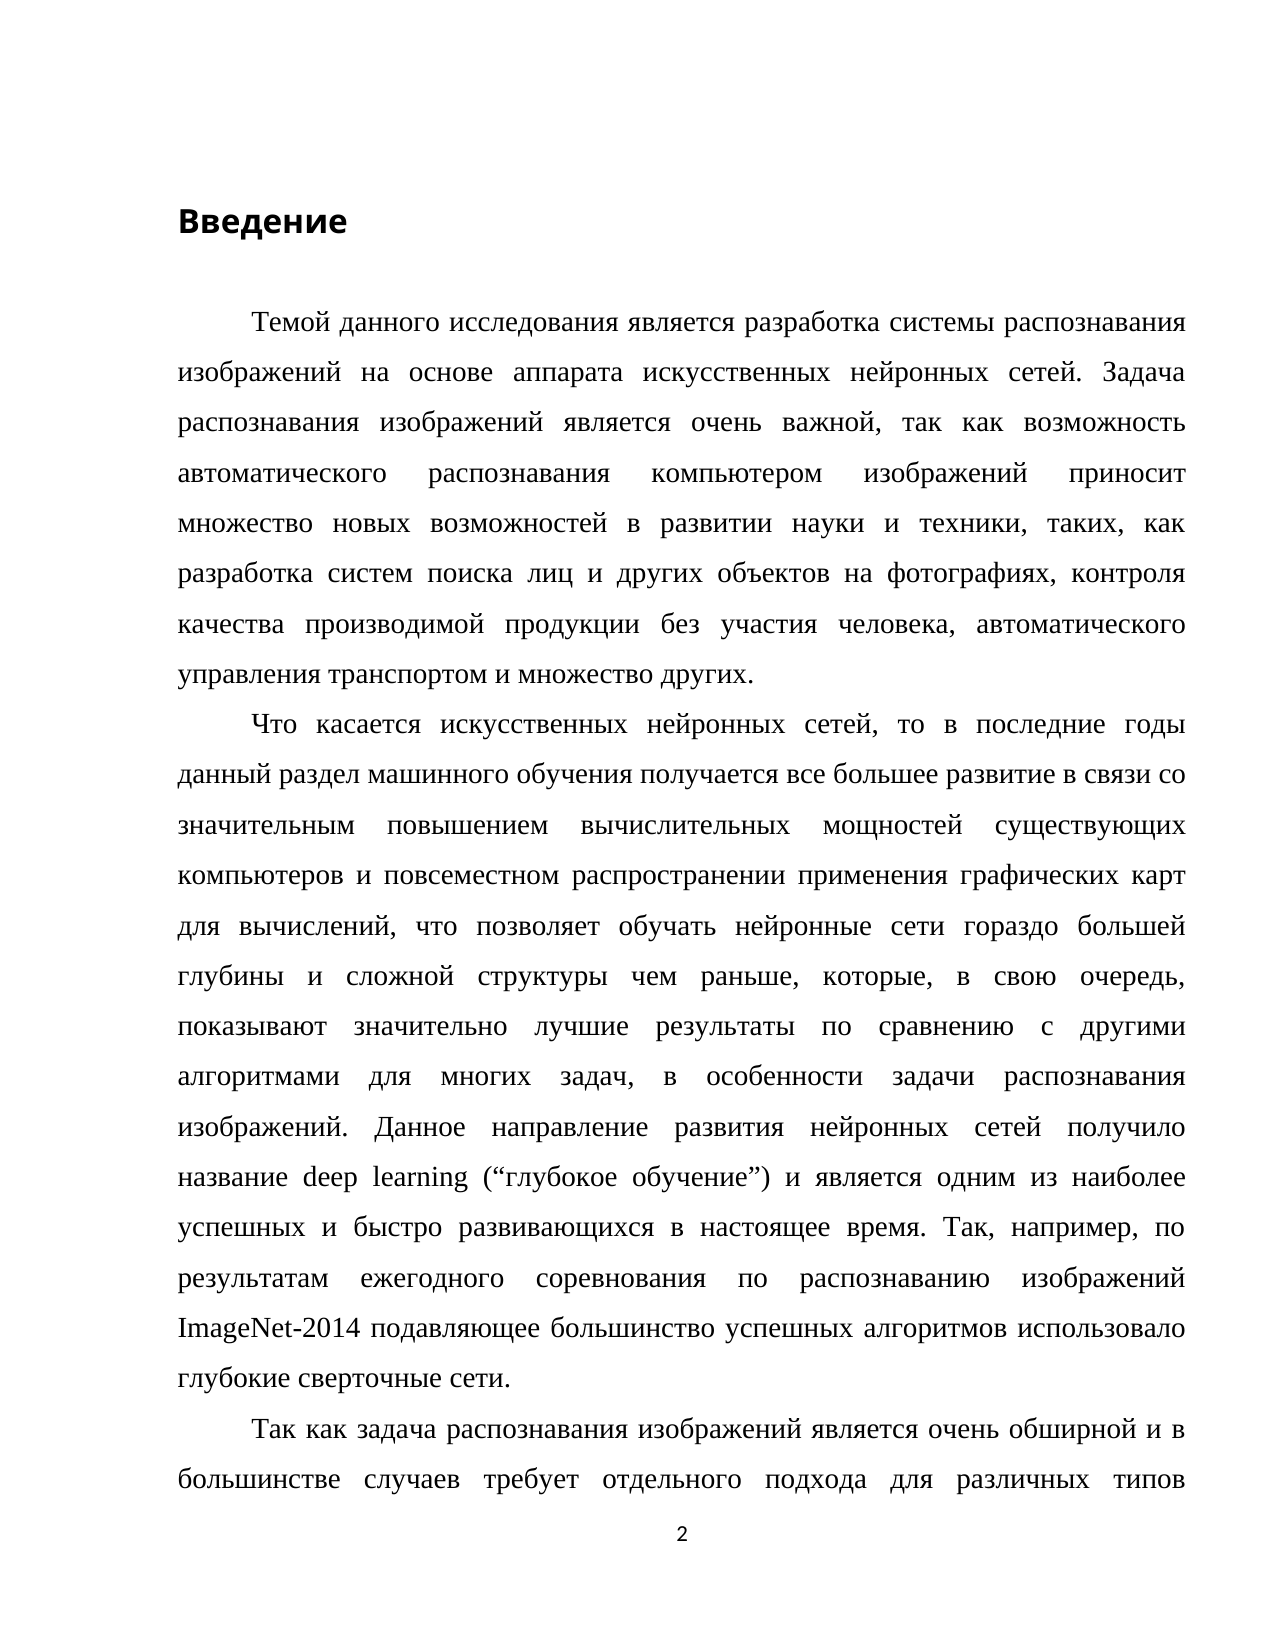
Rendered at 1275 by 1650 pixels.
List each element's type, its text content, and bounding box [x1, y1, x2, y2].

text Темой данного исследования является разработка системы распознавания изображений на основе аппарата искусственных нейронных сетей. Задача распознавания изображений является очень важной, так как возможность автоматического распознавания компьютером изображений приносит множество новых возможностей в развитии науки и техники, таких, как разработка систем поиска лиц и других объектов на фотографиях, контроля качества производимой продукции без участия человека, автоматического управления транспортом и множество других. [177, 304, 1186, 689]
subtitle Введение [177, 198, 1186, 244]
text Что касается искусственных нейронных сетей, то в последние годы данный раздел машинного обучения получается все большее развитие в связи со значительным повышением вычислительных мощностей существующих компьютеров и повсеместном распространении применения графических карт для вычислений, что позволяет обучать нейронные сети гораздо большей глубины и сложной структуры чем раньше, которые, в свою очередь, показывают значительно лучшие результаты по сравнению с другими алгоритмами для многих задач, в особенности задачи распознавания изображений. Данное направление развития нейронных сетей получило название deep learning (“глубокое обучение”) и является одним из наиболее успешных и быстро развивающихся в настоящее время. Так, например, по результатам ежегодного соревнования по распознаванию изображений ImageNet-2014 подавляющее большинство успешных алгоритмов использовало глубокие сверточные сети. [177, 706, 1186, 1394]
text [177, 1411, 1186, 1494]
